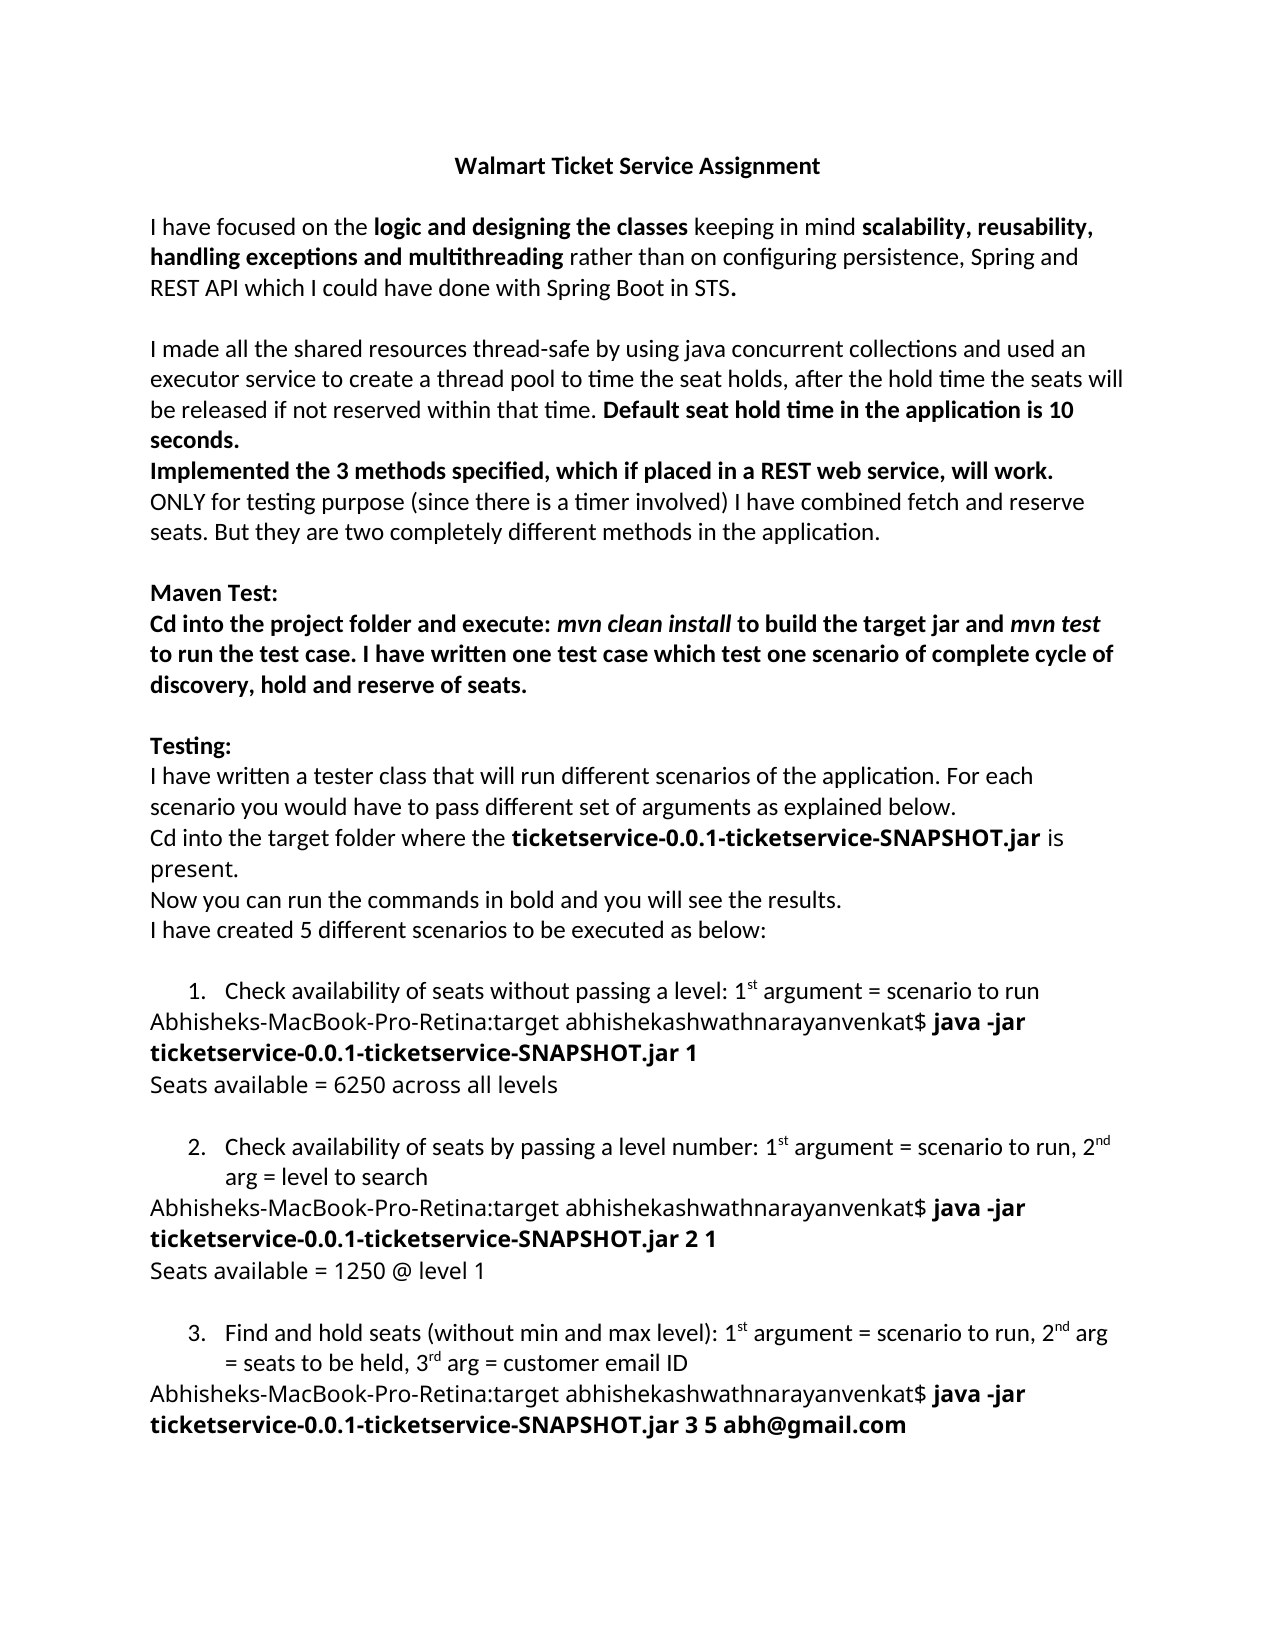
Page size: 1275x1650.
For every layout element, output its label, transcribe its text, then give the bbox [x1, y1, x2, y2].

text I have focused on the logic and designing the classes keeping in mind scalability, reusability, handling exceptions and multithreading rather than on configuring persistence, Spring and REST API which I could have done with Spring Boot in STS. [150, 211, 1125, 303]
text Cd into the target folder where the ticketservice-0.0.1-ticketservice-SNAPSHOT.jar is present. [150, 821, 1125, 884]
list Check availability of seats without passing a level: 1st argument = scenario to run [187, 976, 1125, 1006]
text Abhisheks-MacBook-Pro-Retina:target abhishekashwathnarayanvenkat$ java -jar ticketservice-0.0.1-ticketservice-SNAPSHOT.jar 3 5 abh@gmail.com [150, 1378, 1125, 1441]
list Find and hold seats (without min and max level): 1st argument = scenario to run, 2nd arg = seats to be held, 3rd arg = customer email ID [187, 1317, 1125, 1378]
text Abhisheks-MacBook-Pro-Retina:target abhishekashwathnarayanvenkat$ java -jar ticketservice-0.0.1-ticketservice-SNAPSHOT.jar 1 [150, 1006, 1125, 1068]
text Now you can run the commands in bold and you will see the results. [150, 884, 1125, 914]
list Check availability of seats by passing a level number: 1st argument = scenario to run, 2nd arg = level to search [187, 1131, 1125, 1192]
text Seats available = 6250 across all levels [150, 1068, 1125, 1100]
text Testing: [150, 730, 1125, 760]
text I have written a tester class that will run different scenarios of the application. For each scenario you would have to pass different set of arguments as explained below. [150, 760, 1125, 821]
text I made all the shared resources thread-safe by using java concurrent collections and used an executor service to create a thread pool to time the seat holds, after the hold time the seats will be released if not reserved within that time. Default seat hold time in the application is 10 seconds. [150, 333, 1125, 455]
text Seats available = 1250 @ level 1 [150, 1254, 1125, 1286]
text Maven Test: [150, 577, 1125, 608]
text ONLY for testing purpose (since there is a timer involved) I have combined fetch and reserve seats. But they are two completely different methods in the application. [150, 486, 1125, 547]
text Walmart Ticket Service Assignment [150, 150, 1125, 181]
text Cd into the project folder and execute: mvn clean install to build the target jar and mvn test to run the test case. I have written one test case which test one scenario of complete cycle of discovery, hold and reserve of seats. [150, 608, 1125, 699]
text I have created 5 different scenarios to be executed as below: [150, 914, 1125, 945]
text Implemented the 3 methods specified, which if placed in a REST web service, will work. [150, 455, 1125, 486]
text Abhisheks-MacBook-Pro-Retina:target abhishekashwathnarayanvenkat$ java -jar ticketservice-0.0.1-ticketservice-SNAPSHOT.jar 2 1 [150, 1192, 1125, 1254]
